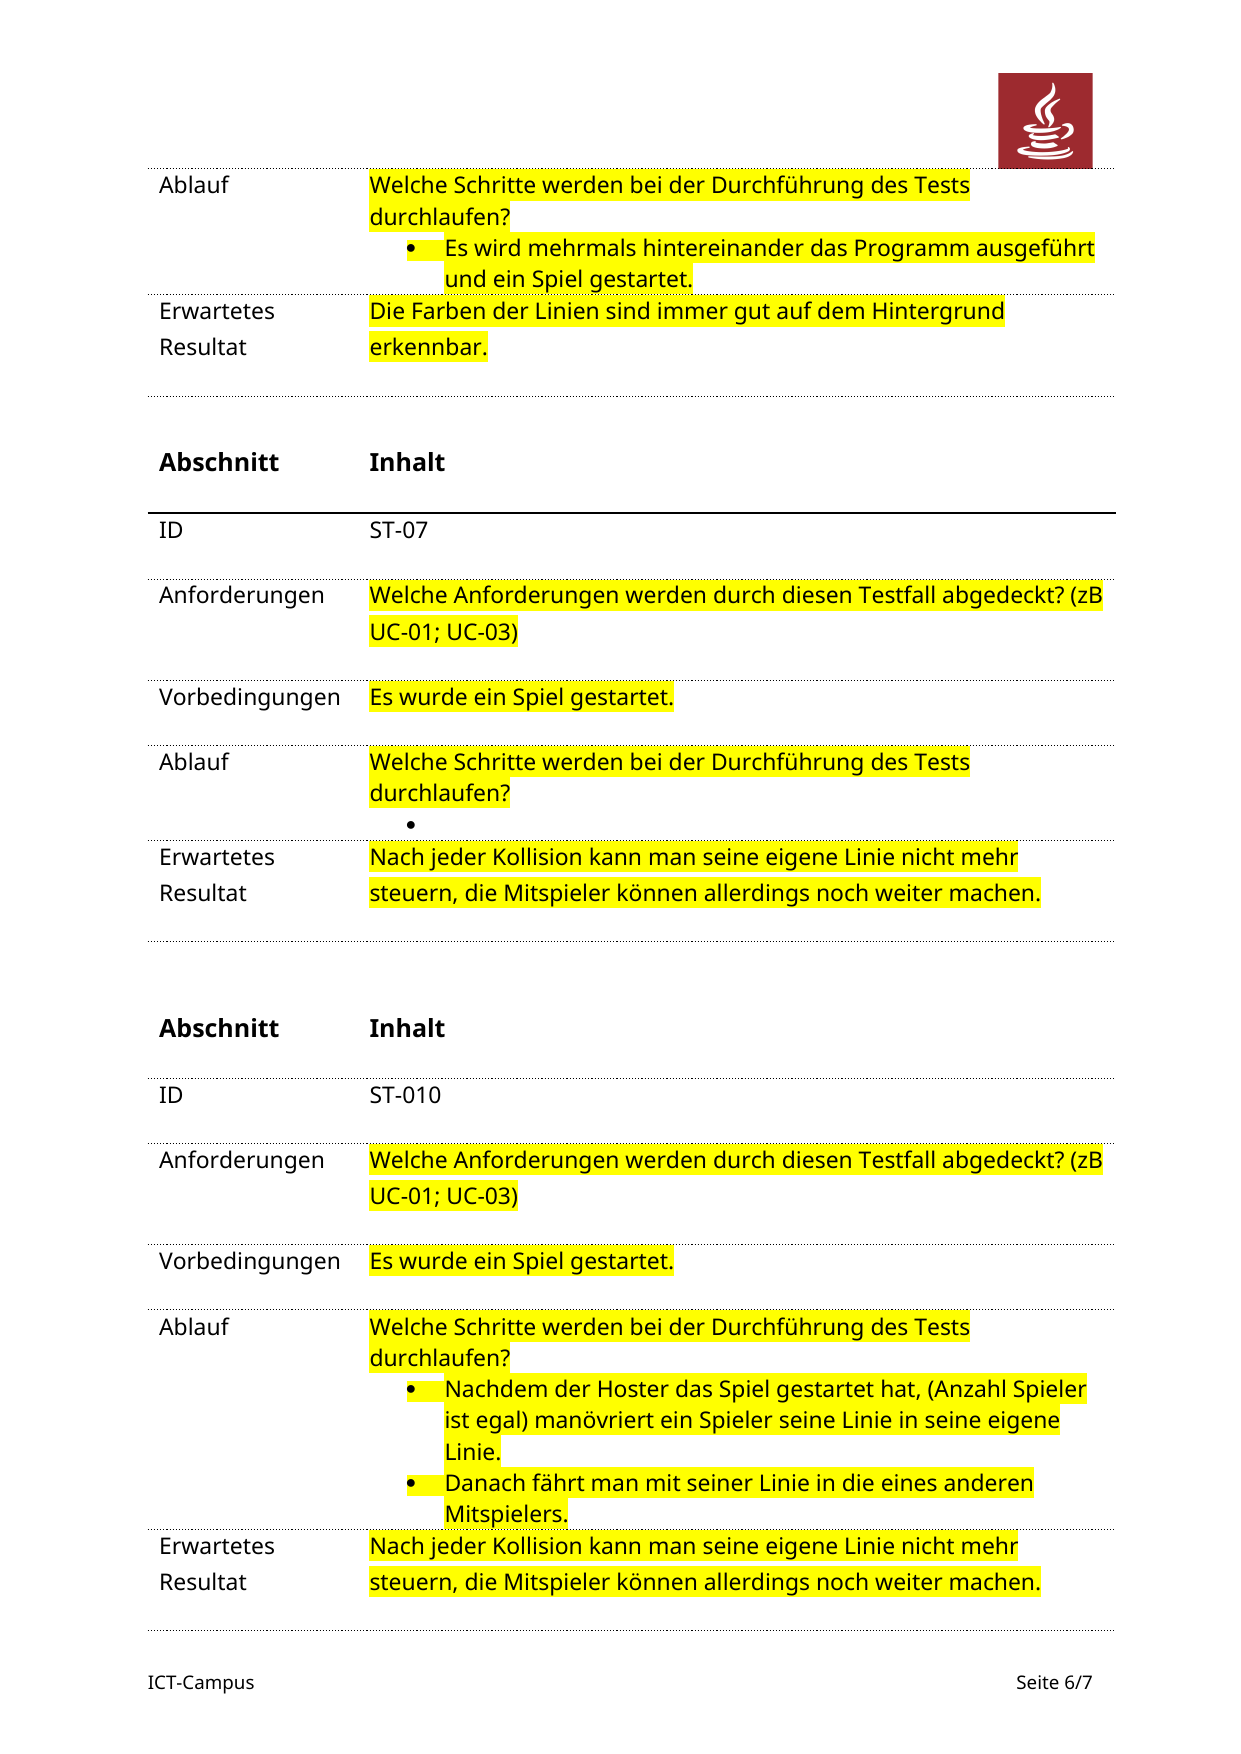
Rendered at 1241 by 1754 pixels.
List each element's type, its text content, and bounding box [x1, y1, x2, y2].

table_cell Ablauf [148, 1309, 358, 1529]
table_cell Welche Schritte werden bei der Durchführung des Tests durchlaufen? Es wird mehrmals hintereinander das Programm ausgeführt und ein Spiel gestartet. [358, 168, 444, 294]
picture [998, 73, 1093, 169]
table_header Abschnitt [148, 445, 358, 512]
table_cell Vorbedingungen [148, 1244, 358, 1309]
table_cell Nach jeder Kollision kann man seine eigene Linie nicht mehr steuern, die Mitspieler können allerdings noch weiter machen. [358, 1529, 1116, 1630]
table_cell Anforderungen [148, 1143, 358, 1244]
table_cell Anforderungen [148, 579, 358, 680]
table_cell Vorbedingungen [148, 680, 358, 745]
table_cell ST-07 [358, 514, 1116, 578]
table_cell Welche Schritte werden bei der Durchführung des Tests durchlaufen? Es wird mehrmals hintereinander das Programm ausgeführt und ein Spiel gestartet. [510, 168, 1116, 294]
table_cell Es wurde ein Spiel gestartet. [358, 680, 1116, 745]
table_cell Welche Schritte werden bei der Durchführung des Tests durchlaufen? Nachdem der Hoster das Spiel gestartet hat, (Anzahl Spieler ist egal) manövriert ein Spieler seine Linie in seine eigene Linie. Danach fährt man mit seiner Linie in die eines anderen Mitspielers. [501, 1309, 1116, 1529]
table_cell Welche Anforderungen werden durch diesen Testfall abgedeckt? (zB UC-01; UC-03) [358, 579, 1116, 680]
table_cell Ablauf [148, 745, 358, 840]
table_cell Erwartetes Resultat [148, 840, 358, 941]
table_cell Welche Anforderungen werden durch diesen Testfall abgedeckt? (zB UC-01; UC-03) [358, 1143, 1116, 1244]
table_cell Ablauf [148, 168, 358, 294]
table_cell ID [148, 514, 358, 578]
table_cell ID [148, 1078, 358, 1143]
table_cell Es wurde ein Spiel gestartet. [358, 1244, 1116, 1309]
table_header Inhalt [358, 445, 1116, 512]
table_cell Welche Schritte werden bei der Durchführung des Tests durchlaufen? [358, 745, 1116, 840]
table_cell Inhalt [358, 941, 1116, 1077]
table_cell Welche Schritte werden bei der Durchführung des Tests durchlaufen? Nachdem der Hoster das Spiel gestartet hat, (Anzahl Spieler ist egal) manövriert ein Spieler seine Linie in seine eigene Linie. Danach fährt man mit seiner Linie in die eines anderen Mitspielers. [358, 1309, 444, 1529]
table_cell Abschnitt [148, 941, 358, 1077]
table_cell Nach jeder Kollision kann man seine eigene Linie nicht mehr steuern, die Mitspieler können allerdings noch weiter machen. [358, 840, 1116, 941]
table_cell ST-010 [358, 1078, 1116, 1143]
table_cell Erwartetes Resultat [148, 294, 358, 396]
table_cell Erwartetes Resultat [148, 1529, 358, 1630]
table_cell Die Farben der Linien sind immer gut auf dem Hintergrund erkennbar. [358, 294, 1116, 396]
